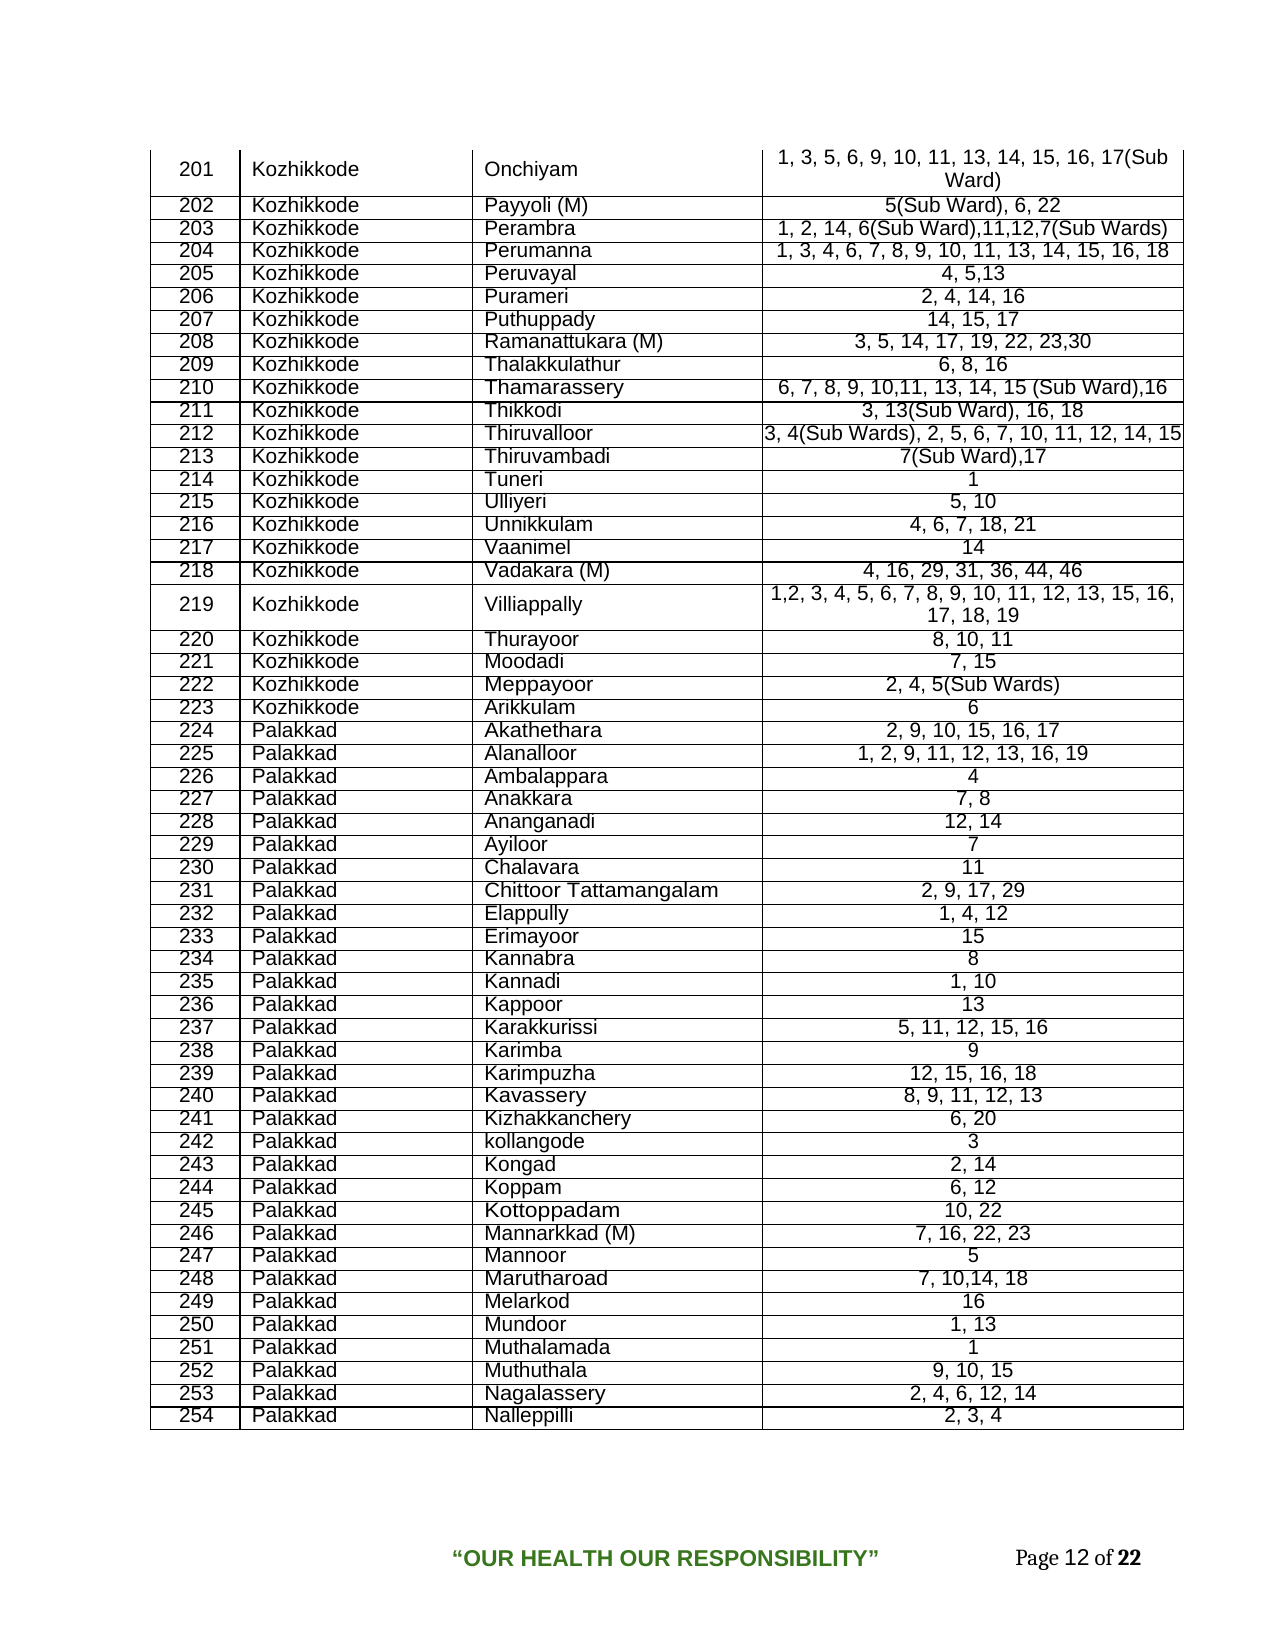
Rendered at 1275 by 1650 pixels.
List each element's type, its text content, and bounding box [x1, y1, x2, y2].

table_cell 5, 10 [763, 494, 1183, 516]
table_cell 253 [151, 1385, 239, 1406]
table_cell Kozhikkode [241, 494, 472, 516]
table_cell 13 [763, 996, 1183, 1018]
table_cell 3, 5, 14, 17, 19, 22, 23,30 [763, 334, 1183, 356]
table_cell 6 [763, 700, 1183, 721]
table_cell 7, 8 [763, 791, 1183, 812]
table_cell Kannadi [473, 973, 762, 995]
table_cell 244 [151, 1179, 239, 1201]
table_cell 229 [151, 836, 239, 858]
table_cell 204 [151, 243, 239, 264]
table_cell Puthuppady [473, 311, 762, 333]
table_cell Perambra [473, 220, 762, 242]
table_cell 217 [151, 540, 239, 561]
table_cell 7, 16, 22, 23 [763, 1225, 1183, 1247]
table_cell 212 [151, 425, 239, 447]
table_cell 12, 14 [763, 814, 1183, 835]
table_cell Palakkad [241, 973, 472, 995]
table_cell 214 [151, 471, 239, 493]
table_cell 7, 10,14, 18 [763, 1271, 1183, 1292]
table_cell 6, 8, 16 [763, 357, 1183, 378]
table_cell Palakkad [241, 836, 472, 858]
table_cell Thurayoor [473, 631, 762, 653]
table_cell 1, 3, 4, 6, 7, 8, 9, 10, 11, 13, 14, 15, 16, 18 [763, 243, 1183, 264]
table_cell Alanalloor [473, 745, 762, 767]
table_cell Palakkad [241, 1202, 472, 1224]
table_cell Karakkurissi [473, 1019, 762, 1041]
table_cell Karimpuzha [473, 1065, 762, 1087]
table_cell Palakkad [241, 1248, 472, 1269]
table_cell Kozhikkode [241, 540, 472, 561]
table_cell 1, 2, 9, 11, 12, 13, 16, 19 [763, 745, 1183, 767]
table_cell 6, 12 [763, 1179, 1183, 1201]
table_cell Meppayoor [473, 677, 762, 698]
table_cell 245 [151, 1202, 239, 1224]
table_cell 222 [151, 677, 239, 698]
table_cell 249 [151, 1293, 239, 1315]
table_cell Kottoppadam [473, 1202, 762, 1224]
table_cell Palakkad [241, 791, 472, 812]
table_cell 16 [763, 1293, 1183, 1315]
table_header Onchiyam [473, 150, 762, 196]
table_cell Kozhikkode [241, 471, 472, 493]
table_cell Anakkara [473, 791, 762, 812]
table_cell Kozhikkode [241, 357, 472, 378]
table_cell 243 [151, 1156, 239, 1178]
table_cell 10, 22 [763, 1202, 1183, 1224]
table_cell Palakkad [241, 1271, 472, 1292]
table_cell 1 [763, 471, 1183, 493]
table_cell 7, 15 [763, 654, 1183, 676]
table_cell 227 [151, 791, 239, 812]
table_cell Marutharoad [473, 1271, 762, 1292]
table_cell Akathethara [473, 722, 762, 744]
table_cell 2, 4, 6, 12, 14 [763, 1385, 1183, 1406]
table_cell 3, 13(Sub Ward), 16, 18 [763, 403, 1183, 424]
table_cell 213 [151, 448, 239, 470]
table_cell 207 [151, 311, 239, 333]
table_cell 2, 9, 17, 29 [763, 882, 1183, 904]
table_cell 6, 20 [763, 1111, 1183, 1132]
table_cell Kozhikkode [241, 563, 472, 584]
table_cell 221 [151, 654, 239, 676]
table_cell 202 [151, 197, 239, 219]
table_cell Kappoor [473, 996, 762, 1018]
table_cell 218 [151, 563, 239, 584]
table_cell Palakkad [241, 1408, 472, 1429]
table_cell Kozhikkode [241, 517, 472, 538]
table_cell 231 [151, 882, 239, 904]
table_cell Palakkad [241, 1385, 472, 1406]
table_cell 4, 5,13 [763, 265, 1183, 287]
table_cell Palakkad [241, 1316, 472, 1338]
table_cell Palakkad [241, 859, 472, 881]
table_cell Unnikkulam [473, 517, 762, 538]
table_cell Palakkad [241, 996, 472, 1018]
table_cell Erimayoor [473, 928, 762, 949]
table_cell 234 [151, 951, 239, 972]
table_cell Kozhikkode [241, 243, 472, 264]
table_cell 8 [763, 951, 1183, 972]
table_cell Melarkod [473, 1293, 762, 1315]
table_cell Moodadi [473, 654, 762, 676]
table_cell 2, 3, 4 [763, 1408, 1183, 1429]
table_cell Kozhikkode [241, 197, 472, 219]
table_cell 251 [151, 1339, 239, 1361]
table_cell Chalavara [473, 859, 762, 881]
table_cell 2, 14 [763, 1156, 1183, 1178]
table_cell 242 [151, 1133, 239, 1155]
table_cell Kozhikkode [241, 265, 472, 287]
table_cell 215 [151, 494, 239, 516]
table_cell Palakkad [241, 905, 472, 927]
table_cell 223 [151, 700, 239, 721]
table_cell Tuneri [473, 471, 762, 493]
table_cell Kozhikkode [241, 403, 472, 424]
table_cell 211 [151, 403, 239, 424]
table_cell Kozhikkode [241, 654, 472, 676]
table_cell 3, 4(Sub Wards), 2, 5, 6, 7, 10, 11, 12, 14, 15 [763, 425, 1183, 447]
table_cell 14, 15, 17 [763, 311, 1183, 333]
table_cell Kongad [473, 1156, 762, 1178]
table_cell Villiappally [473, 585, 762, 630]
table_cell 3 [763, 1133, 1183, 1155]
table_header 1, 3, 5, 6, 9, 10, 11, 13, 14, 15, 16, 17(Sub Ward) [763, 150, 1183, 196]
table_cell 232 [151, 905, 239, 927]
table_cell Karimba [473, 1042, 762, 1064]
table_cell 12, 15, 16, 18 [763, 1065, 1183, 1087]
table_cell 210 [151, 380, 239, 401]
table_cell Chittoor Tattamangalam [473, 882, 762, 904]
table_cell 241 [151, 1111, 239, 1132]
table_cell 238 [151, 1042, 239, 1064]
table_cell Palakkad [241, 882, 472, 904]
table_cell Ulliyeri [473, 494, 762, 516]
table_cell Palakkad [241, 1179, 472, 1201]
table_cell Palakkad [241, 1088, 472, 1109]
table_cell Kozhikkode [241, 700, 472, 721]
table_cell 247 [151, 1248, 239, 1269]
table_cell Kozhikkode [241, 220, 472, 242]
table_cell Palakkad [241, 1225, 472, 1247]
table_cell kollangode [473, 1133, 762, 1155]
table_cell Palakkad [241, 768, 472, 790]
table_cell 206 [151, 288, 239, 310]
table_cell 4, 6, 7, 18, 21 [763, 517, 1183, 538]
table_cell 4 [763, 768, 1183, 790]
table_cell 8, 10, 11 [763, 631, 1183, 653]
table_cell 226 [151, 768, 239, 790]
table_cell Kizhakkanchery [473, 1111, 762, 1132]
table_cell 240 [151, 1088, 239, 1109]
table_cell 5 [763, 1248, 1183, 1269]
table_cell Nalleppilli [473, 1408, 762, 1429]
table_cell Kozhikkode [241, 380, 472, 401]
table_header Kozhikkode [241, 150, 472, 196]
table_cell Palakkad [241, 1293, 472, 1315]
table_cell Palakkad [241, 928, 472, 949]
table_cell 1 [763, 1339, 1183, 1361]
table_cell 2, 9, 10, 15, 16, 17 [763, 722, 1183, 744]
table_cell 205 [151, 265, 239, 287]
table_cell 6, 7, 8, 9, 10,11, 13, 14, 15 (Sub Ward),16 [763, 380, 1183, 401]
table_cell 1, 13 [763, 1316, 1183, 1338]
table_cell 5(Sub Ward), 6, 22 [763, 197, 1183, 219]
table_cell Palakkad [241, 1019, 472, 1041]
table_cell Mundoor [473, 1316, 762, 1338]
table_cell Ambalappara [473, 768, 762, 790]
table_cell Mannoor [473, 1248, 762, 1269]
table_cell Palakkad [241, 1111, 472, 1132]
table_cell 246 [151, 1225, 239, 1247]
table_cell 209 [151, 357, 239, 378]
table_cell Ayiloor [473, 836, 762, 858]
table_cell Payyoli (M) [473, 197, 762, 219]
table_cell Thamarassery [473, 380, 762, 401]
table_cell 15 [763, 928, 1183, 949]
table_cell 230 [151, 859, 239, 881]
table_cell 252 [151, 1362, 239, 1383]
table_cell 7(Sub Ward),17 [763, 448, 1183, 470]
table_cell 2, 4, 5(Sub Wards) [763, 677, 1183, 698]
table_cell 216 [151, 517, 239, 538]
table_cell Vaanimel [473, 540, 762, 561]
table_cell 8, 9, 11, 12, 13 [763, 1088, 1183, 1109]
table_cell Mannarkkad (M) [473, 1225, 762, 1247]
table_cell 219 [151, 585, 239, 630]
table_cell Palakkad [241, 1042, 472, 1064]
table_cell 233 [151, 928, 239, 949]
table_cell 254 [151, 1408, 239, 1429]
table_cell 9, 10, 15 [763, 1362, 1183, 1383]
table_cell Muthuthala [473, 1362, 762, 1383]
table_cell Muthalamada [473, 1339, 762, 1361]
table_cell Kozhikkode [241, 334, 472, 356]
table_cell 1, 2, 14, 6(Sub Ward),11,12,7(Sub Wards) [763, 220, 1183, 242]
table_cell 2, 4, 14, 16 [763, 288, 1183, 310]
table_cell Thikkodi [473, 403, 762, 424]
table_cell Thiruvambadi [473, 448, 762, 470]
table_cell 11 [763, 859, 1183, 881]
table_cell 228 [151, 814, 239, 835]
table_header 201 [151, 150, 239, 196]
table_cell 236 [151, 996, 239, 1018]
table_cell 235 [151, 973, 239, 995]
table_cell Palakkad [241, 1362, 472, 1383]
table_cell 14 [763, 540, 1183, 561]
table_cell Vadakara (M) [473, 563, 762, 584]
table_cell Ananganadi [473, 814, 762, 835]
table_cell 203 [151, 220, 239, 242]
table_cell 4, 16, 29, 31, 36, 44, 46 [763, 563, 1183, 584]
table_cell Purameri [473, 288, 762, 310]
table_cell Palakkad [241, 745, 472, 767]
table_cell Kozhikkode [241, 288, 472, 310]
table_cell Palakkad [241, 1133, 472, 1155]
table_cell 239 [151, 1065, 239, 1087]
table_cell 1, 4, 12 [763, 905, 1183, 927]
table_cell Arikkulam [473, 700, 762, 721]
table_cell 225 [151, 745, 239, 767]
table_cell Nagalassery [473, 1385, 762, 1406]
table_cell Peruvayal [473, 265, 762, 287]
table_cell 7 [763, 836, 1183, 858]
table_cell 250 [151, 1316, 239, 1338]
table_cell 208 [151, 334, 239, 356]
table_cell Thiruvalloor [473, 425, 762, 447]
table_cell Palakkad [241, 1339, 472, 1361]
table_cell Kozhikkode [241, 631, 472, 653]
table_cell 1,2, 3, 4, 5, 6, 7, 8, 9, 10, 11, 12, 13, 15, 16, 17, 18, 19 [763, 585, 1183, 630]
table_cell Kavassery [473, 1088, 762, 1109]
table_cell Thalakkulathur [473, 357, 762, 378]
table_cell Elappully [473, 905, 762, 927]
table_cell 224 [151, 722, 239, 744]
table_cell 248 [151, 1271, 239, 1292]
table_cell 237 [151, 1019, 239, 1041]
table_cell Kozhikkode [241, 425, 472, 447]
table_cell Koppam [473, 1179, 762, 1201]
table_cell Palakkad [241, 951, 472, 972]
table_cell 9 [763, 1042, 1183, 1064]
table_cell Palakkad [241, 1156, 472, 1178]
table_cell 220 [151, 631, 239, 653]
table_cell Ramanattukara (M) [473, 334, 762, 356]
table_cell Palakkad [241, 1065, 472, 1087]
table_cell 1, 10 [763, 973, 1183, 995]
table_cell Palakkad [241, 722, 472, 744]
table_cell Kozhikkode [241, 677, 472, 698]
table_cell Kozhikkode [241, 311, 472, 333]
table_cell Kozhikkode [241, 585, 472, 630]
table_cell Kannabra [473, 951, 762, 972]
table_cell Perumanna [473, 243, 762, 264]
table_cell Palakkad [241, 814, 472, 835]
table_cell Kozhikkode [241, 448, 472, 470]
table_cell 5, 11, 12, 15, 16 [763, 1019, 1183, 1041]
